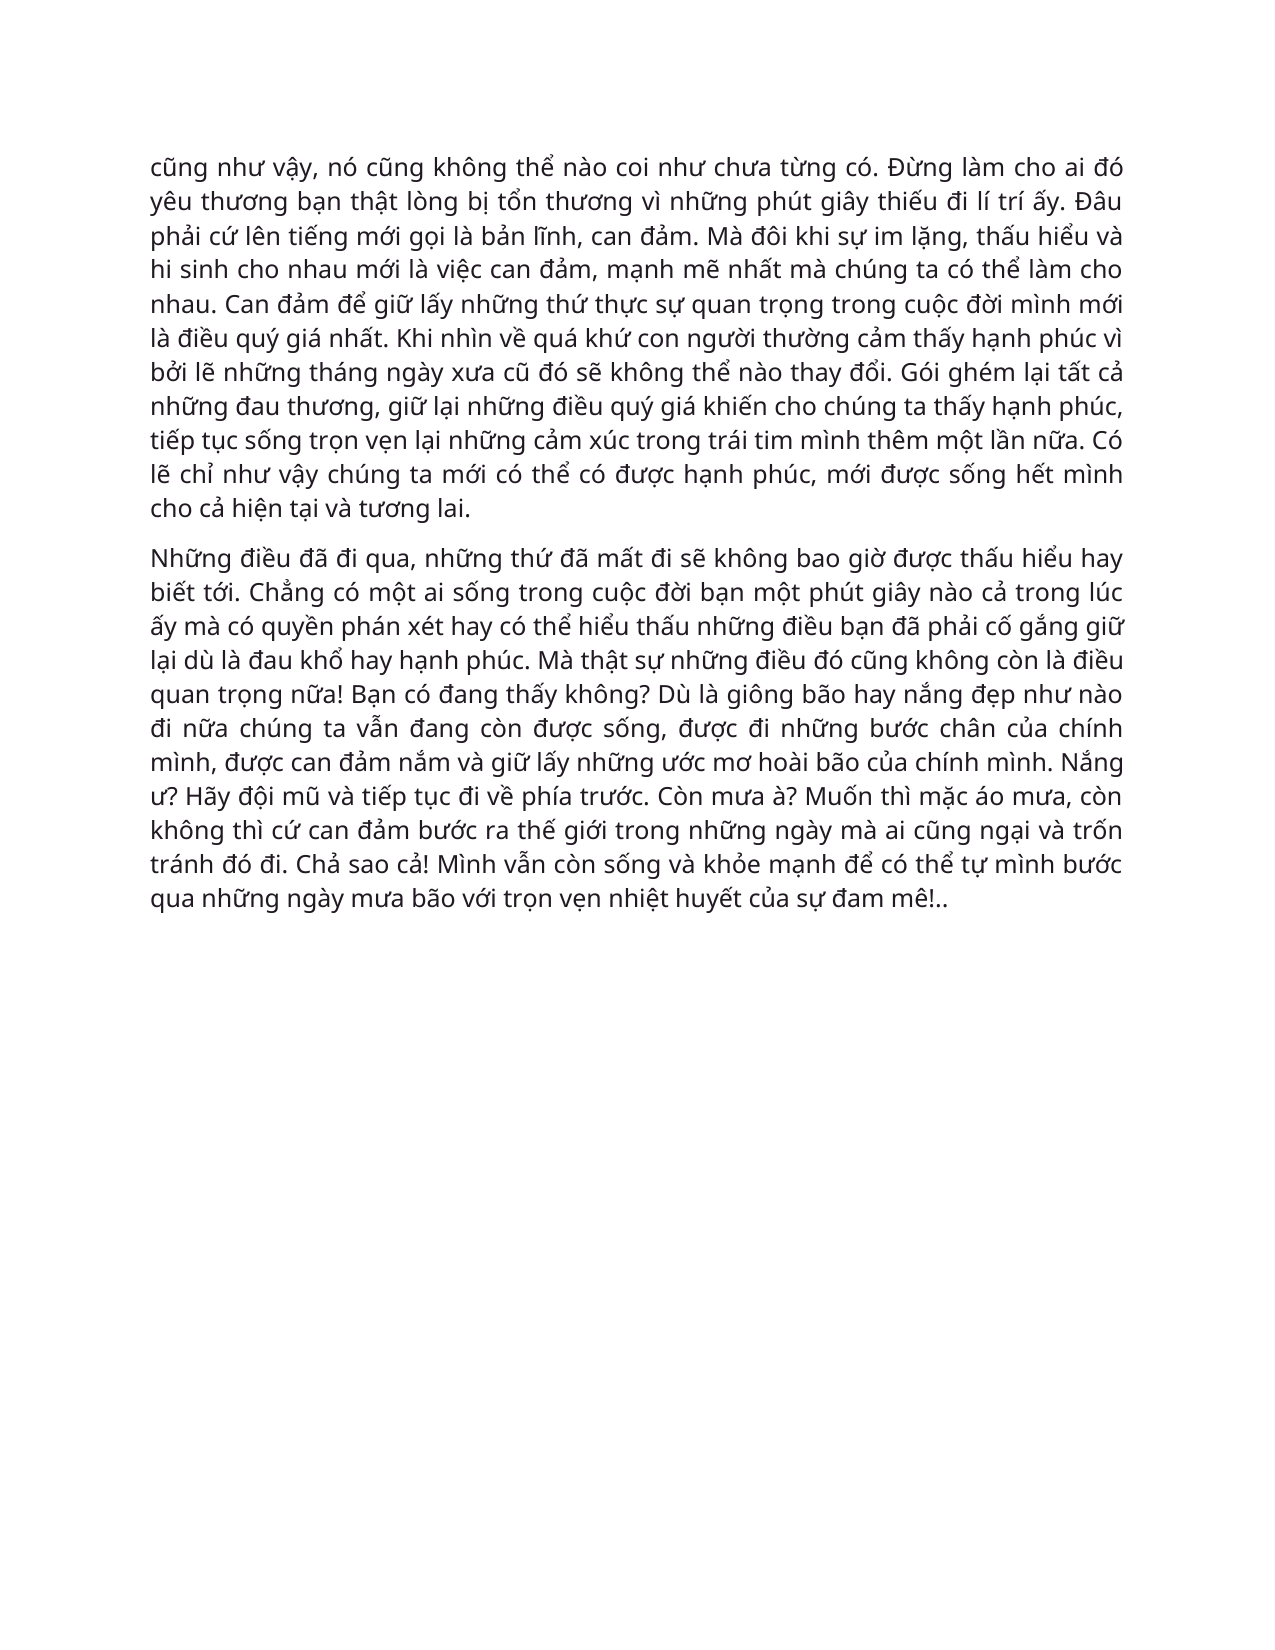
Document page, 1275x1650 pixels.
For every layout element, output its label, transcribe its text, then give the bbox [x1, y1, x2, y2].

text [150, 150, 1125, 525]
text Những điều đã đi qua, những thứ đã mất đi sẽ không bao giờ được thấu hiểu hay biết tới. Chẳng có một ai sống trong cuộc đời bạn một phút giây nào cả trong lúc ấy mà có quyền phán xét hay có thể hiểu thấu những điều bạn đã phải cố gắng giữ lại dù là đau khổ hay hạnh phúc. Mà thật sự những điều đó cũng không còn là điều quan trọng nữa! Bạn có đang thấy không? Dù là giông bão hay nắng đẹp như nào đi nữa chúng ta vẫn đang còn được sống, được đi những bước chân của chính mình, được can đảm nắm và giữ lấy những ước mơ hoài bão của chính mình. Nắng ư? Hãy đội mũ và tiếp tục đi về phía trước. Còn mưa à? Muốn thì mặc áo mưa, còn không thì cứ can đảm bước ra thế giới trong những ngày mà ai cũng ngại và trốn tránh đó đi. Chả sao cả! Mình vẫn còn sống và khỏe mạnh để có thể tự mình bước qua những ngày mưa bão với trọn vẹn nhiệt huyết của sự đam mê!.. [150, 540, 1125, 915]
